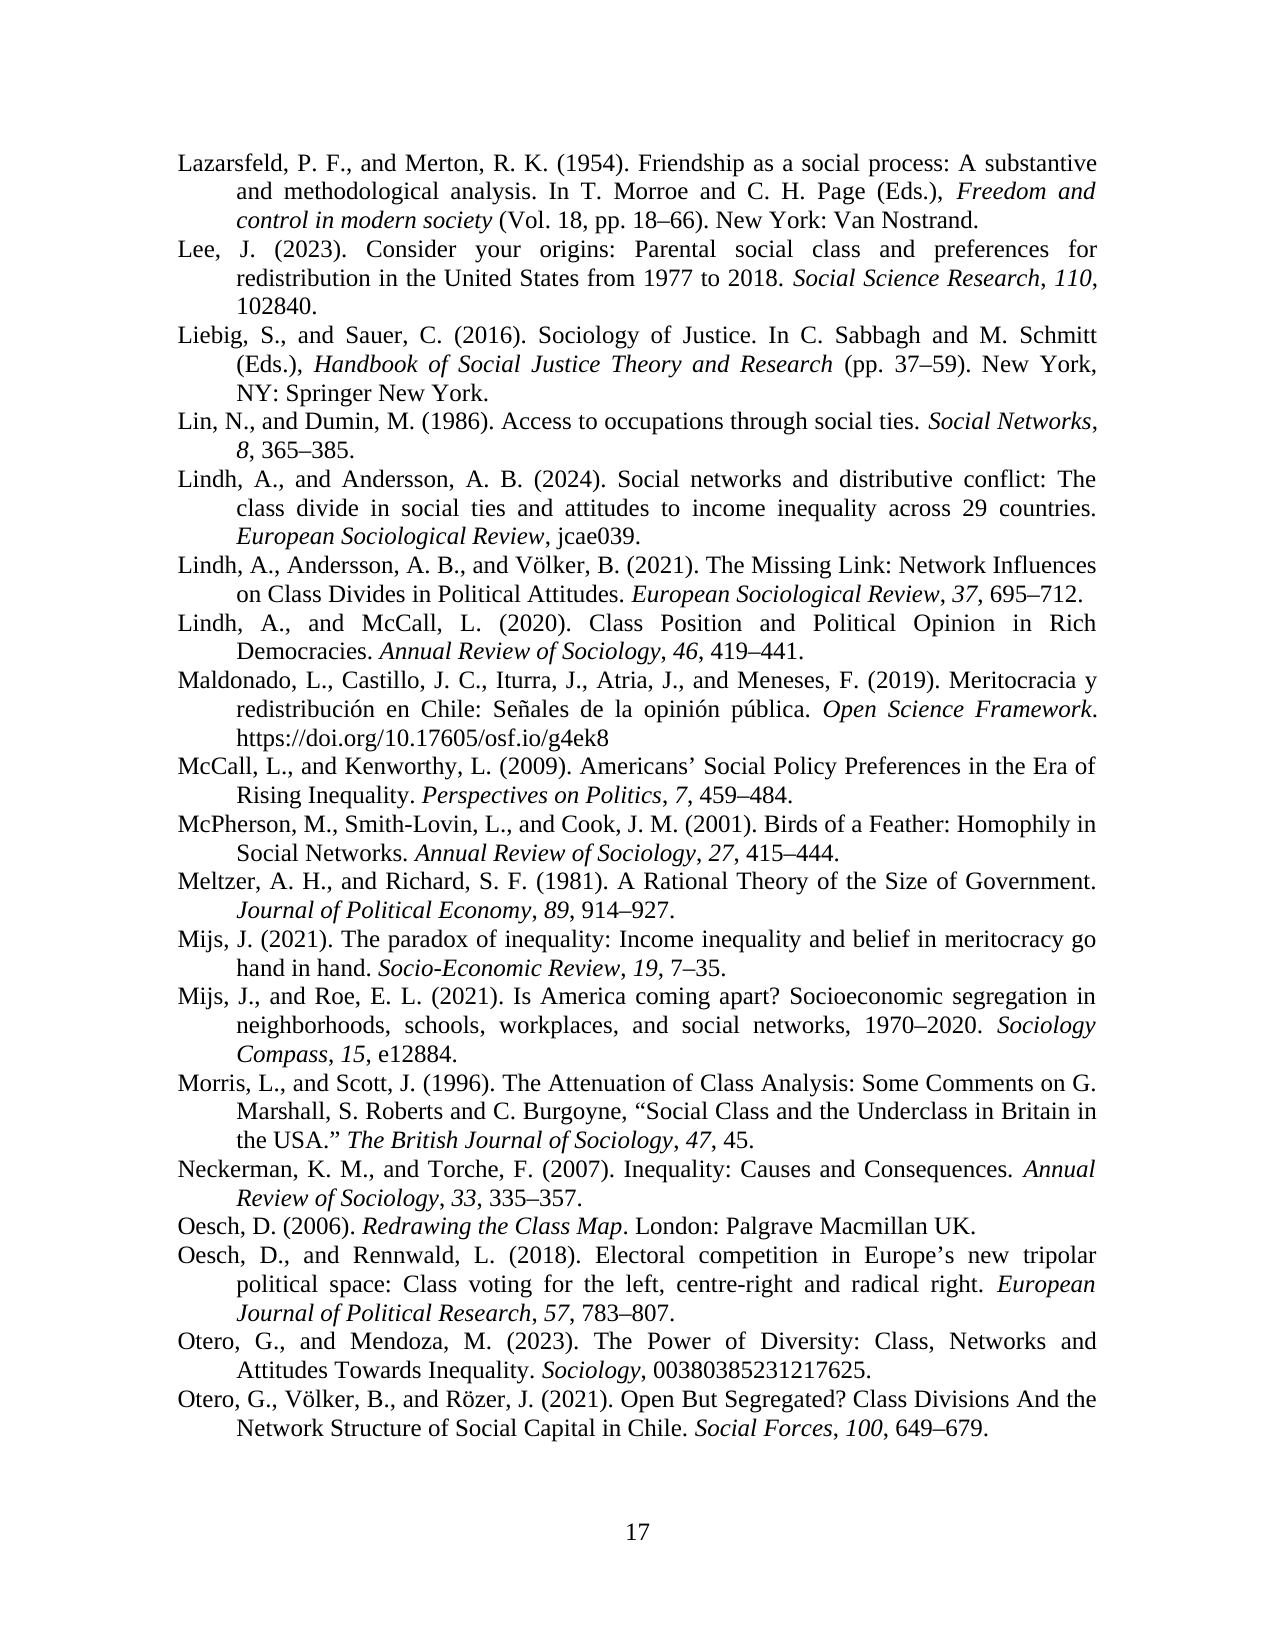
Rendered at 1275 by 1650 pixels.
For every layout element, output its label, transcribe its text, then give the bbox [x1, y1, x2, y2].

text Mijs, J., and Roe, E. L. (2021). Is America coming apart? Socioeconomic segregation in neighborhoods, schools, workplaces, and social networks, 1970–2020. Sociology Compass, 15, e12884. [177, 981, 1098, 1068]
text Otero, G., and Mendoza, M. (2023). The Power of Diversity: Class, Networks and Attitudes Towards Inequality. Sociology, 00380385231217625. [177, 1326, 1098, 1384]
text Morris, L., and Scott, J. (1996). The Attenuation of Class Analysis: Some Comments on G. Marshall, S. Roberts and C. Burgoyne, “Social Class and the Underclass in Britain in the USA.” The British Journal of Sociology, 47, 45. [177, 1068, 1098, 1154]
text Otero, G., Völker, B., and Rözer, J. (2021). Open But Segregated? Class Divisions And the Network Structure of Social Capital in Chile. Social Forces, 100, 649–679. [177, 1384, 1098, 1441]
text Lindh, A., Andersson, A. B., and Völker, B. (2021). The Missing Link: Network Influences on Class Divides in Political Attitudes. European Sociological Review, 37, 695–712. [177, 550, 1098, 608]
text Neckerman, K. M., and Torche, F. (2007). Inequality: Causes and Consequences. Annual Review of Sociology, 33, 335–357. [177, 1154, 1098, 1211]
text Lazarsfeld, P. F., and Merton, R. K. (1954). Friendship as a social process: A substantive and methodological analysis. In T. Morroe and C. H. Page (Eds.), Freedom and control in modern society (Vol. 18, pp. 18–66). New York: Van Nostrand. [177, 148, 1098, 234]
text McPherson, M., Smith-Lovin, L., and Cook, J. M. (2001). Birds of a Feather: Homophily in Social Networks. Annual Review of Sociology, 27, 415–444. [177, 809, 1098, 866]
text Liebig, S., and Sauer, C. (2016). Sociology of Justice. In C. Sabbagh and M. Schmitt (Eds.), Handbook of Social Justice Theory and Research (pp. 37–59). New York, NY: Springer New York. [177, 320, 1098, 406]
text Oesch, D., and Rennwald, L. (2018). Electoral competition in Europe’s new tripolar political space: Class voting for the left, centre-right and radical right. European Journal of Political Research, 57, 783–807. [177, 1240, 1098, 1326]
text Lindh, A., and Andersson, A. B. (2024). Social networks and distributive conflict: The class divide in social ties and attitudes to income inequality across 29 countries. European Sociological Review, jcae039. [177, 464, 1098, 550]
text Oesch, D. (2006). Redrawing the Class Map. London: Palgrave Macmillan UK. [177, 1211, 1098, 1240]
text Maldonado, L., Castillo, J. C., Iturra, J., Atria, J., and Meneses, F. (2019). Meritocracia y redistribución en Chile: Señales de la opinión pública. Open Science Framework. https://doi.org/10.17605/osf.io/g4ek8 [177, 665, 1098, 751]
text Meltzer, A. H., and Richard, S. F. (1981). A Rational Theory of the Size of Government. Journal of Political Economy, 89, 914–927. [177, 866, 1098, 924]
text McCall, L., and Kenworthy, L. (2009). Americans’ Social Policy Preferences in the Era of Rising Inequality. Perspectives on Politics, 7, 459–484. [177, 751, 1098, 809]
text Lin, N., and Dumin, M. (1986). Access to occupations through social ties. Social Networks, 8, 365–385. [177, 406, 1098, 464]
text Lee, J. (2023). Consider your origins: Parental social class and preferences for redistribution in the United States from 1977 to 2018. Social Science Research, 110, 102840. [177, 234, 1098, 320]
text Mijs, J. (2021). The paradox of inequality: Income inequality and belief in meritocracy go hand in hand. Socio-Economic Review, 19, 7–35. [177, 924, 1098, 981]
text Lindh, A., and McCall, L. (2020). Class Position and Political Opinion in Rich Democracies. Annual Review of Sociology, 46, 419–441. [177, 608, 1098, 665]
